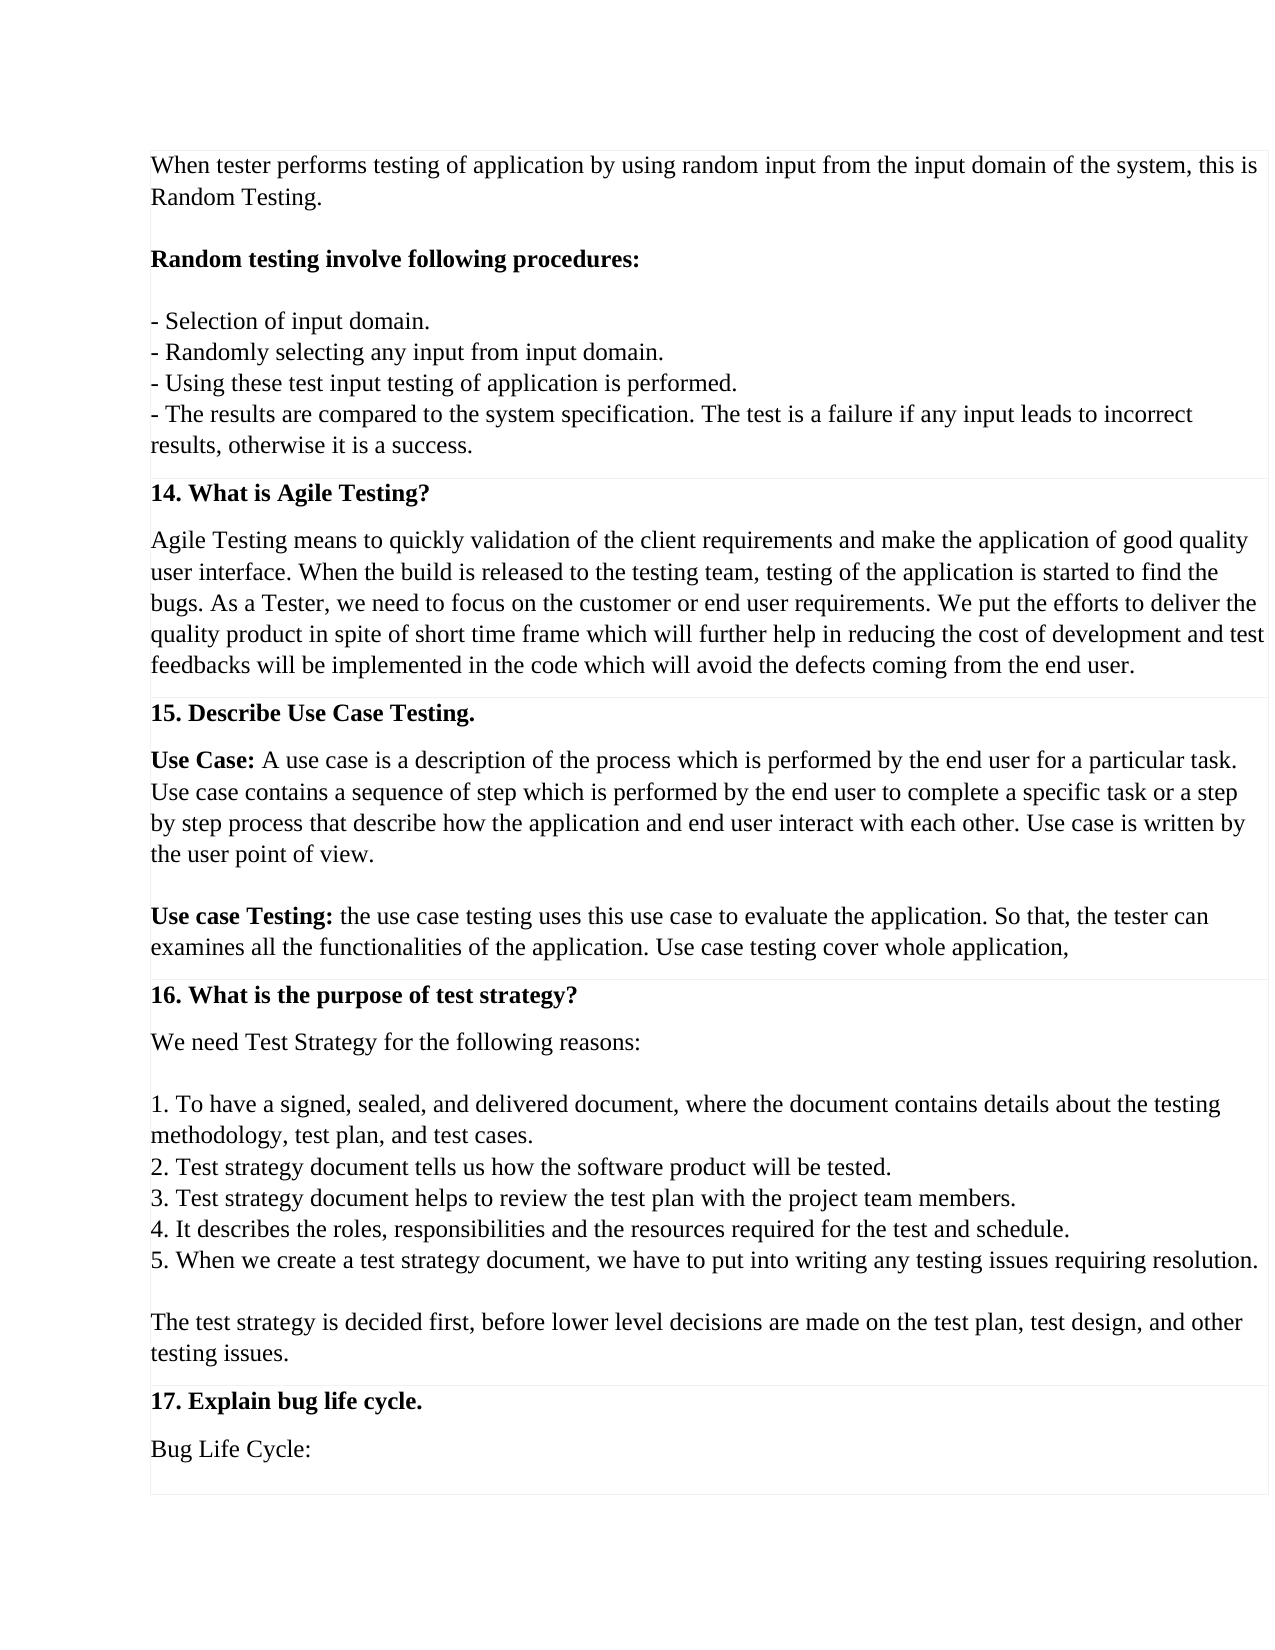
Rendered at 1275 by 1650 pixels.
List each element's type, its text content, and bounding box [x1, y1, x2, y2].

table_cell 15. Describe Use Case Testing. Use Case: A use case is a description of the process which is performed by the end user for a particular task. Use case contains a sequence of step which is performed by the end user to complete a specific task or a step by step process that describe how the application and end user interact with each other. Use case is written by the user point of view. Use case Testing: the use case testing uses this use case to evaluate the application. So that, the tester can examines all the functionalities of the application. Use case testing cover whole application, [151, 698, 1268, 979]
table_cell 14. What is Agile Testing? Agile Testing means to quickly validation of the client requirements and make the application of good quality user interface. When the build is released to the testing team, testing of the application is started to find the bugs. As a Tester, we need to focus on the customer or end user requirements. We put the efforts to deliver the quality product in spite of short time frame which will further help in reducing the cost of development and test feedbacks will be implemented in the code which will avoid the defects coming from the end user. [151, 479, 1268, 697]
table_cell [151, 151, 1268, 477]
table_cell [151, 1386, 1268, 1493]
table_cell 16. What is the purpose of test strategy? We need Test Strategy for the following reasons: 1. To have a signed, sealed, and delivered document, where the document contains details about the testing methodology, test plan, and test cases. 2. Test strategy document tells us how the software product will be tested. 3. Test strategy document helps to review the test plan with the project team members. 4. It describes the roles, responsibilities and the resources required for the test and schedule. 5. When we create a test strategy document, we have to put into writing any testing issues requiring resolution. The test strategy is decided first, before lower level decisions are made on the test plan, test design, and other testing issues. [151, 980, 1268, 1385]
